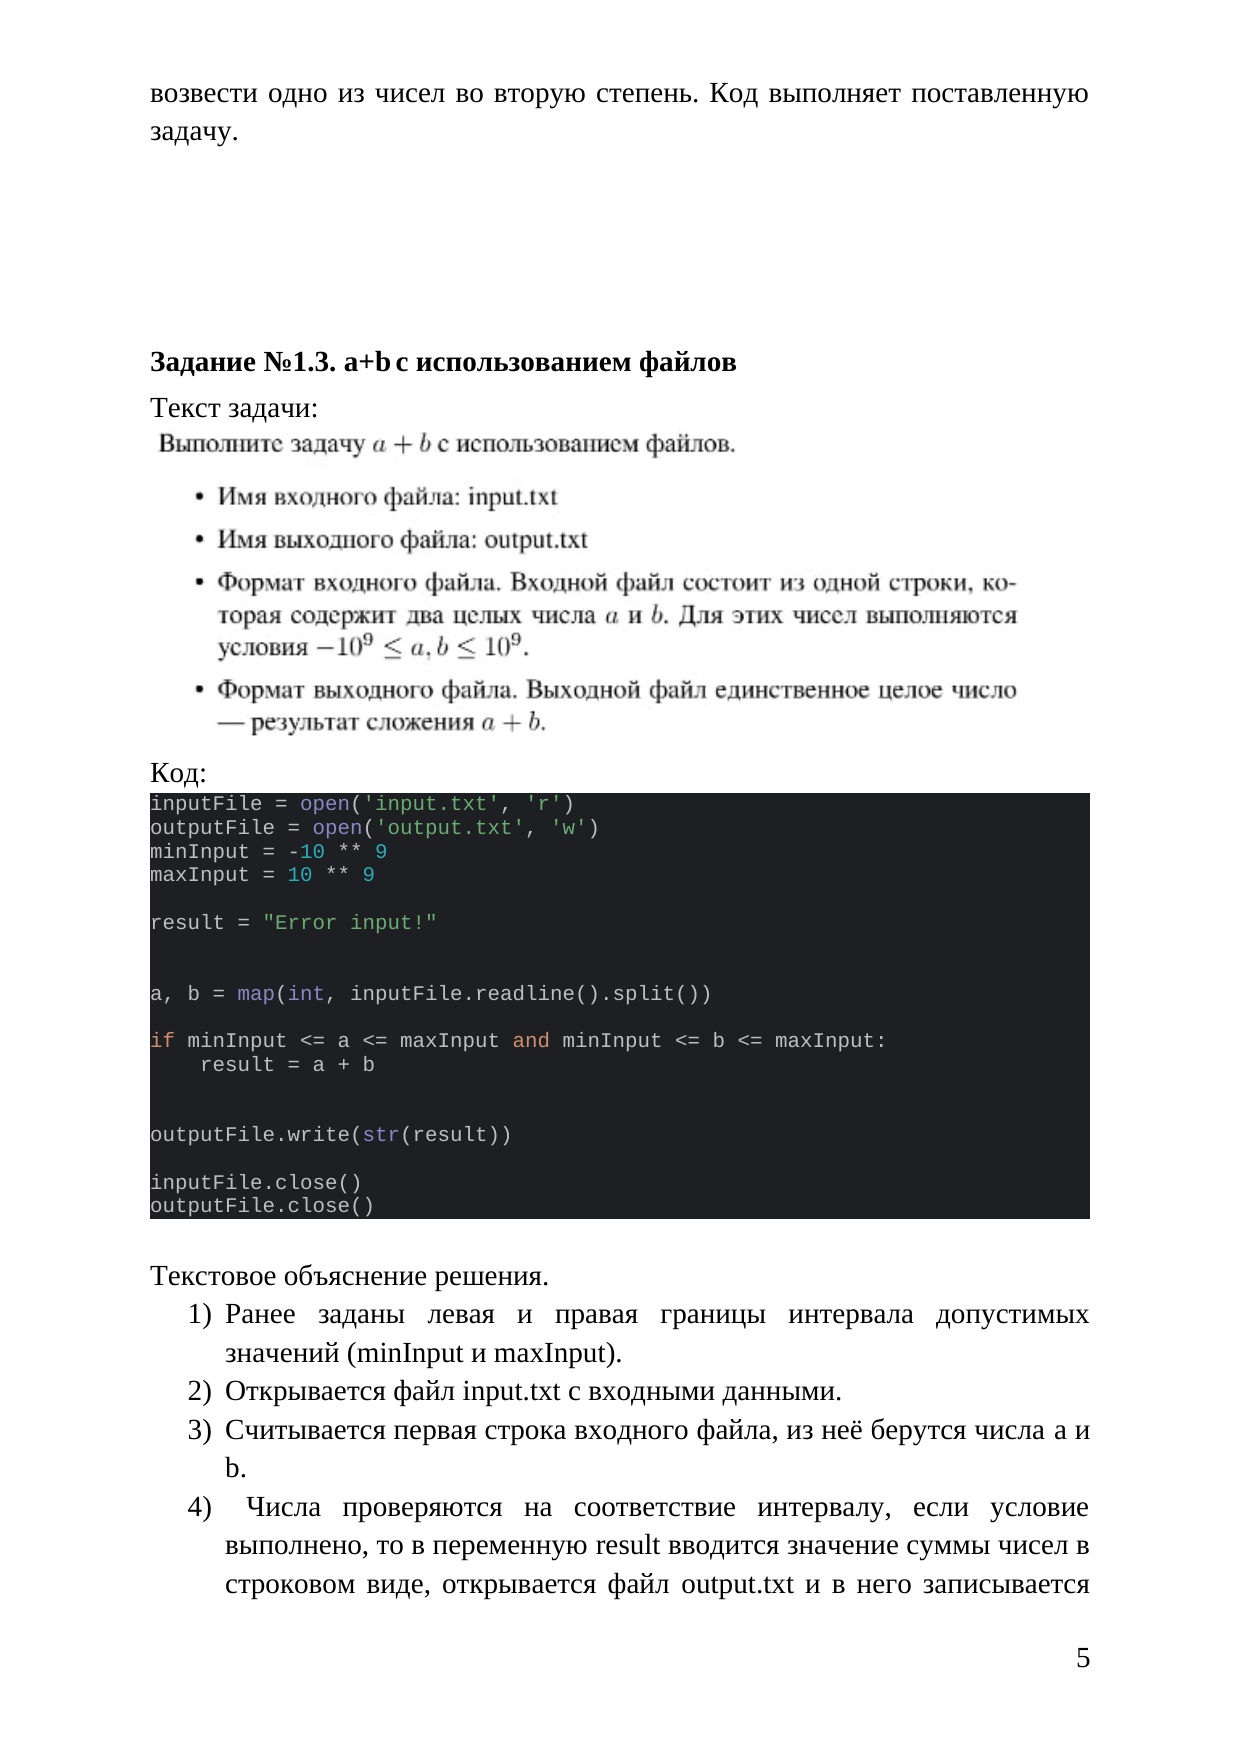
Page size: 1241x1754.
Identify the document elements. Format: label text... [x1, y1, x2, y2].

text Текст задачи: [150, 390, 1090, 423]
text inputFile = open('input.txt', 'r') outputFile = open('output.txt', 'w') minInput = -10 ** 9 maxInput = 10 ** 9 result = "Error input!" a, b = map(int, inputFile.readline().split()) if minInput <= a <= maxInput and minInput <= b <= maxInput: result = a + b outputFile.write(str(result)) inputFile.close() outputFile.close() [150, 793, 1090, 1219]
picture [150, 428, 1032, 750]
list Открывается файл input.txt с входными данными. [187, 1373, 1090, 1407]
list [187, 1489, 1090, 1599]
text Код: [150, 755, 1090, 788]
subtitle Задание №1.3. a+b с использованием файлов [150, 344, 1090, 377]
text Текстовое объяснение решения. [150, 1258, 1090, 1291]
list Ранее заданы левая и правая границы интервала допустимых значений (minInput и maxInput). [187, 1296, 1090, 1368]
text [150, 75, 1090, 147]
list Считывается первая строка входного файла, из неё берутся числа a и b. [187, 1412, 1090, 1484]
